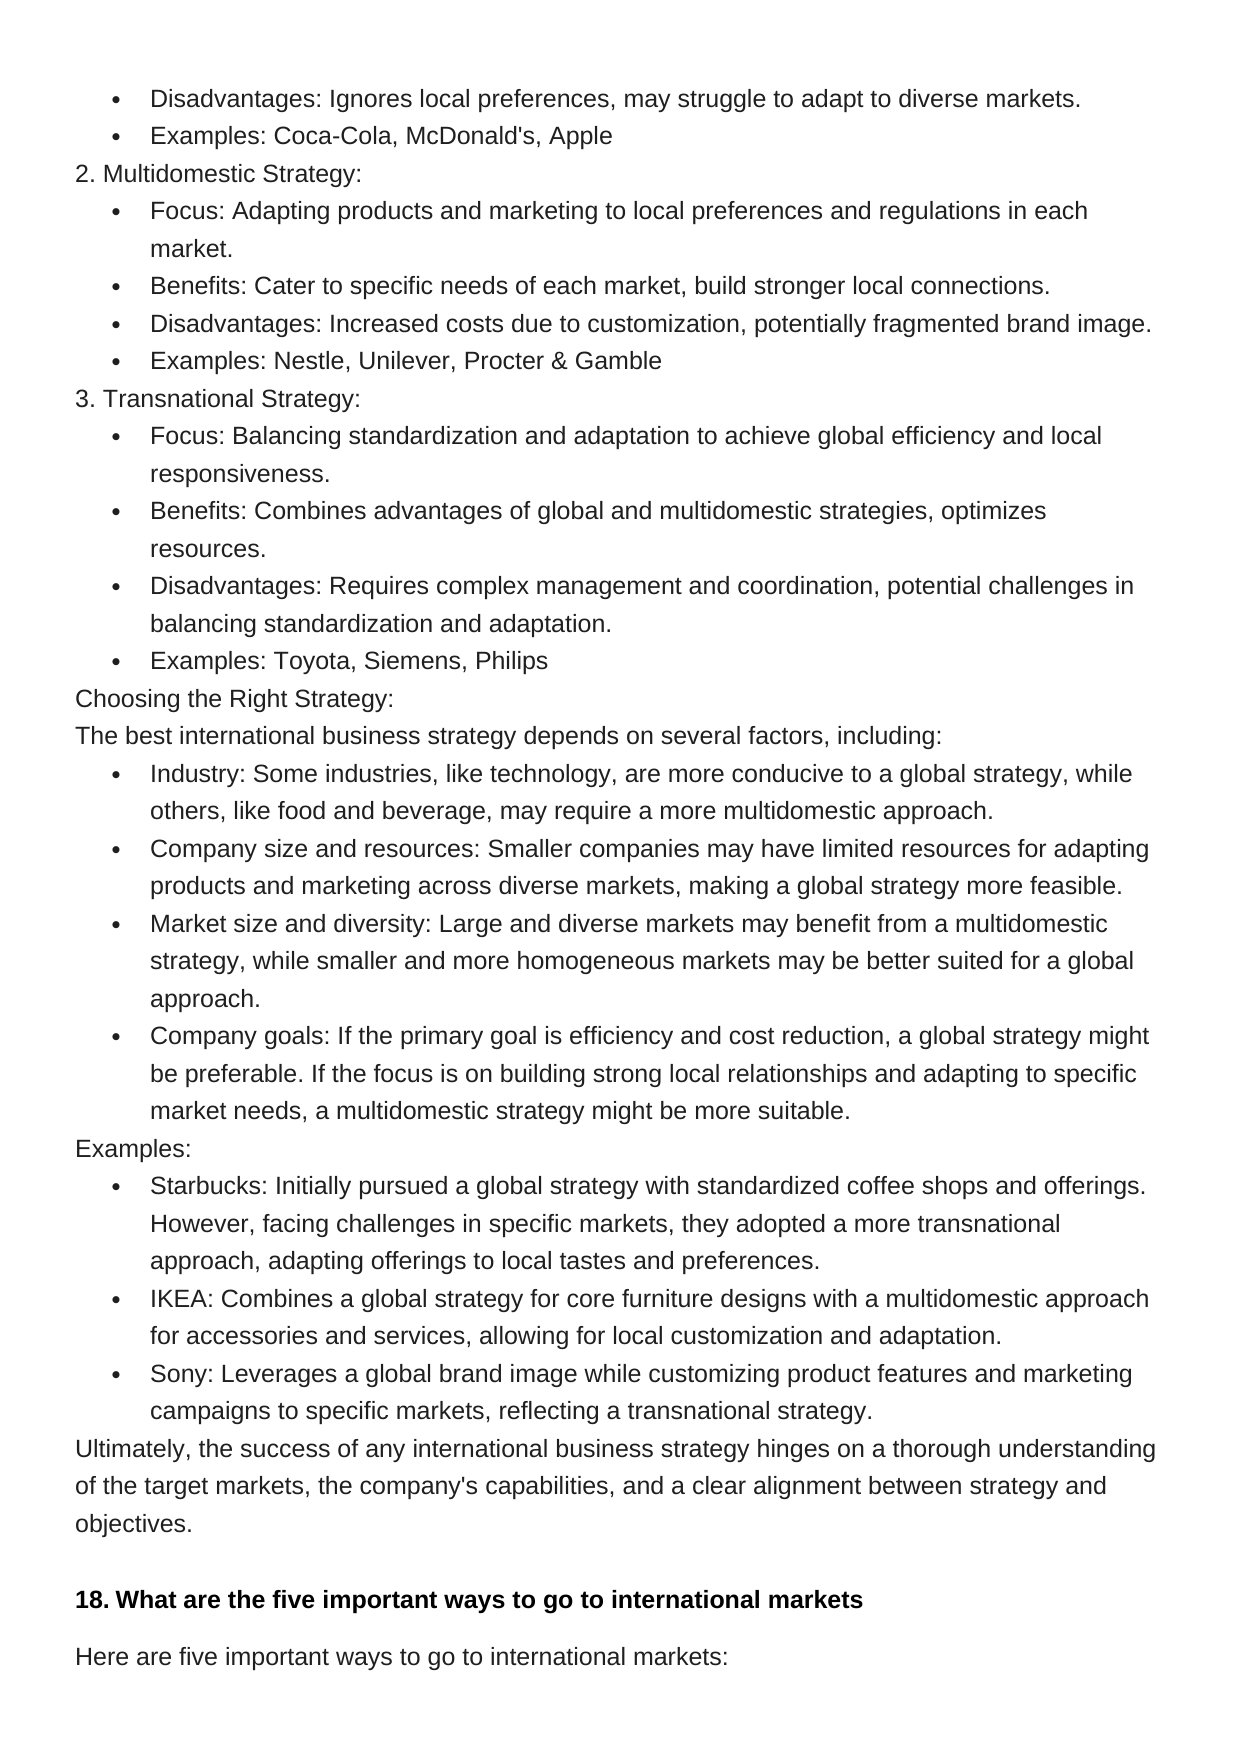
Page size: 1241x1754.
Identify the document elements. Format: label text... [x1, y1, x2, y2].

list Starbucks: Initially pursued a global strategy with standardized coffee shops and offerings. However, facing challenges in specific markets, they adopted a more transnational approach, adapting offerings to local tastes and preferences. [112, 1162, 1165, 1275]
list Examples: Coca-Cola, McDonald's, Apple [112, 112, 1165, 150]
text 2. Multidomestic Strategy: [75, 150, 1165, 187]
text Examples: [75, 1125, 1165, 1162]
list Disadvantages: Requires complex management and coordination, potential challenges in balancing standardization and adaptation. [112, 562, 1165, 637]
text 18. What are the five important ways to go to international markets [75, 1585, 1165, 1614]
text The best international business strategy depends on several factors, including: [75, 712, 1165, 750]
list Focus: Adapting products and marketing to local preferences and regulations in each market. [112, 187, 1165, 262]
text Here are five important ways to go to international markets: [75, 1633, 1165, 1671]
list Benefits: Combines advantages of global and multidomestic strategies, optimizes resources. [112, 487, 1165, 562]
text 3. Transnational Strategy: [75, 375, 1165, 412]
text Choosing the Right Strategy: [75, 675, 1165, 712]
list Market size and diversity: Large and diverse markets may benefit from a multidomestic strategy, while smaller and more homogeneous markets may be better suited for a global approach. [112, 900, 1165, 1012]
list Sony: Leverages a global brand image while customizing product features and marketing campaigns to specific markets, reflecting a transnational strategy. [112, 1350, 1165, 1425]
list Benefits: Cater to specific needs of each market, build stronger local connections. [112, 262, 1165, 300]
list Company goals: If the primary goal is efficiency and cost reduction, a global strategy might be preferable. If the focus is on building strong local relationships and adapting to specific market needs, a multidomestic strategy might be more suitable. [112, 1012, 1165, 1125]
list Examples: Nestle, Unilever, Procter & Gamble [112, 337, 1165, 375]
list IKEA: Combines a global strategy for core furniture designs with a multidomestic approach for accessories and services, allowing for local customization and adaptation. [112, 1275, 1165, 1350]
list Disadvantages: Increased costs due to customization, potentially fragmented brand image. [112, 300, 1165, 337]
list Disadvantages: Ignores local preferences, may struggle to adapt to diverse markets. [112, 75, 1165, 112]
list Industry: Some industries, like technology, are more conducive to a global strategy, while others, like food and beverage, may require a more multidomestic approach. [112, 750, 1165, 825]
list Examples: Toyota, Siemens, Philips [112, 637, 1165, 675]
list Company size and resources: Smaller companies may have limited resources for adapting products and marketing across diverse markets, making a global strategy more feasible. [112, 825, 1165, 900]
text Ultimately, the success of any international business strategy hinges on a thorough understanding of the target markets, the company's capabilities, and a clear alignment between strategy and objectives. [75, 1425, 1165, 1537]
list Focus: Balancing standardization and adaptation to achieve global efficiency and local responsiveness. [112, 412, 1165, 487]
